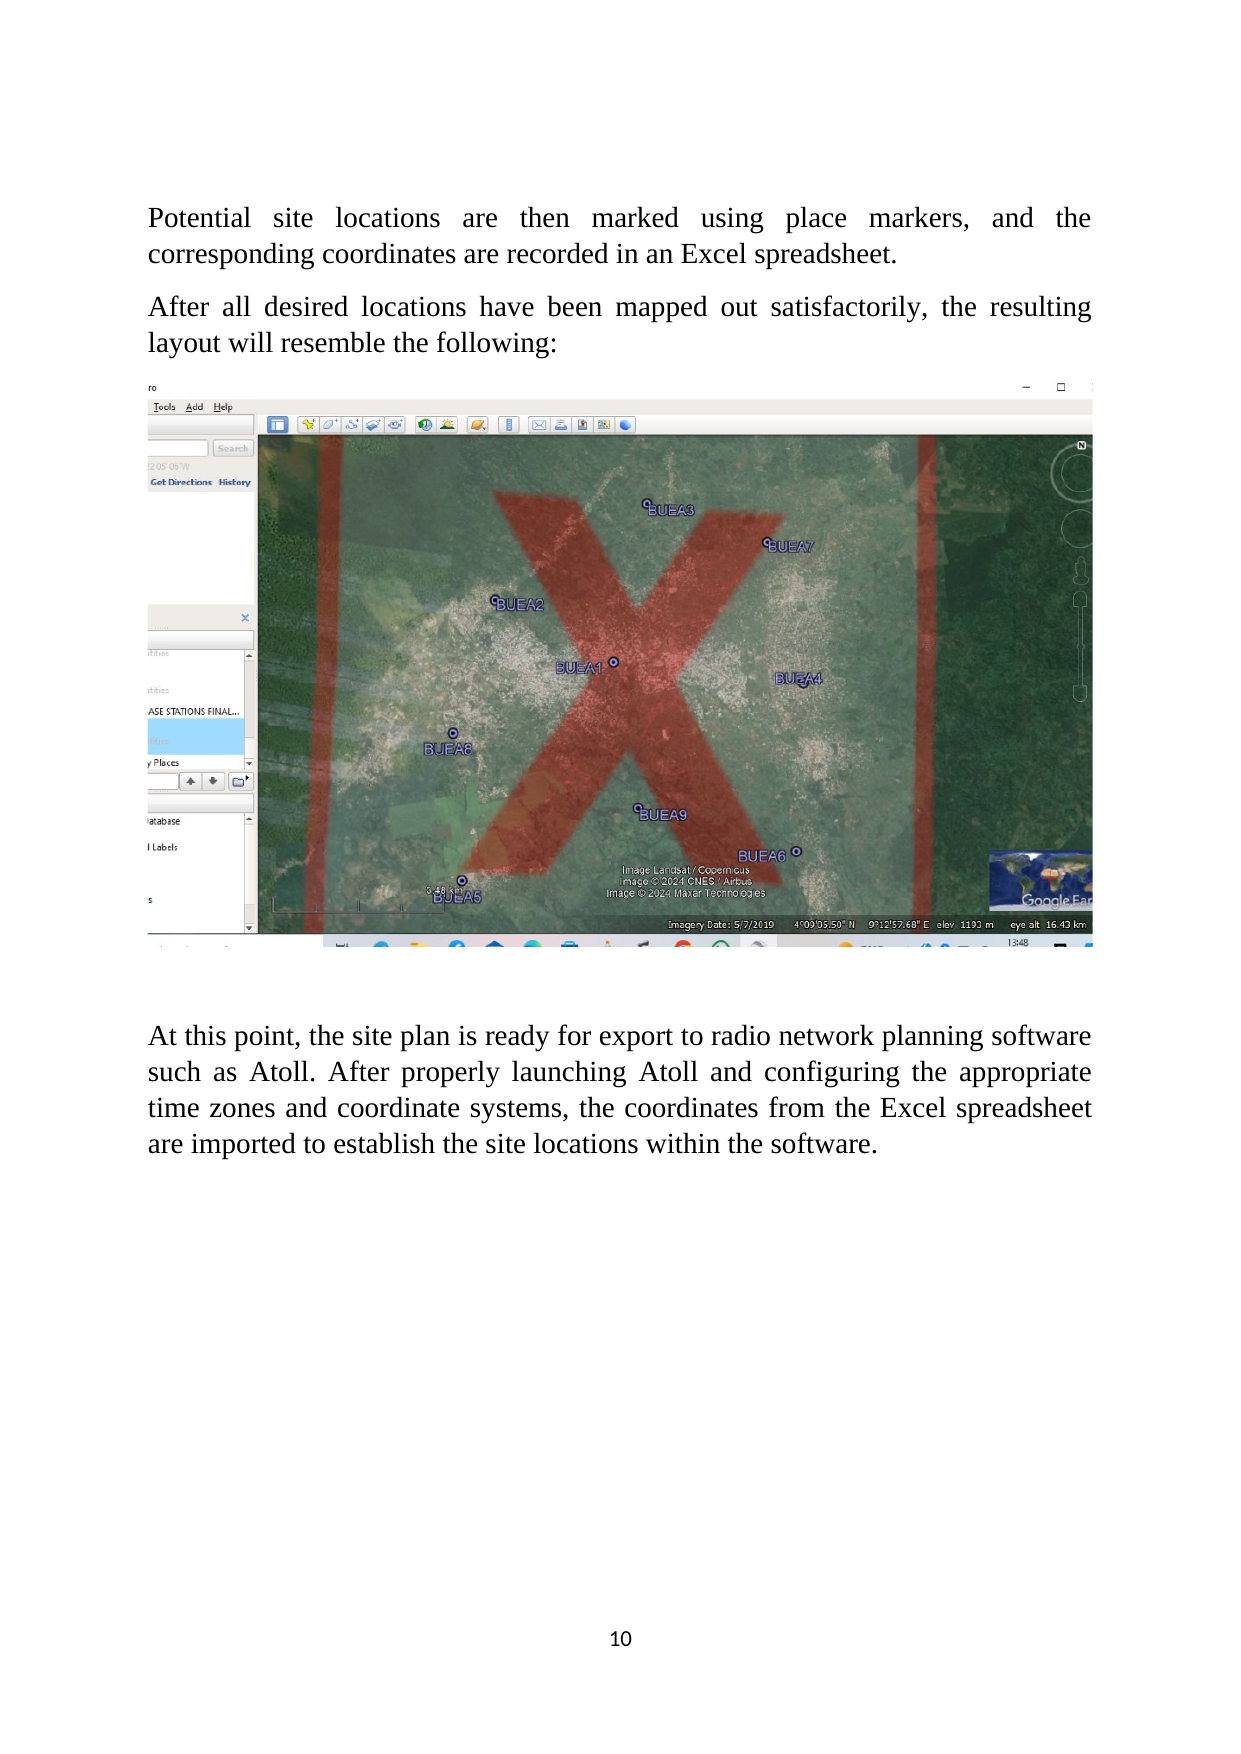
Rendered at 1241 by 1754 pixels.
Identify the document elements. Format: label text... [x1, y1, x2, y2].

text Potential site locations are then marked using place markers, and the corresponding coordinates are recorded in an Excel spreadsheet. [148, 253, 1093, 323]
picture [147, 431, 1093, 999]
text After all desired locations have been mapped out satisfactorily, the resulting layout will resemble the following: [148, 342, 1093, 412]
text At this point, the site plan is ready for export to radio network planning software such as Atoll. After properly launching Atoll and configuring the appropriate time zones and coordinate systems, the coordinates from the Excel spreadsheet are imported to establish the site locations within the software. [148, 1071, 1093, 1213]
